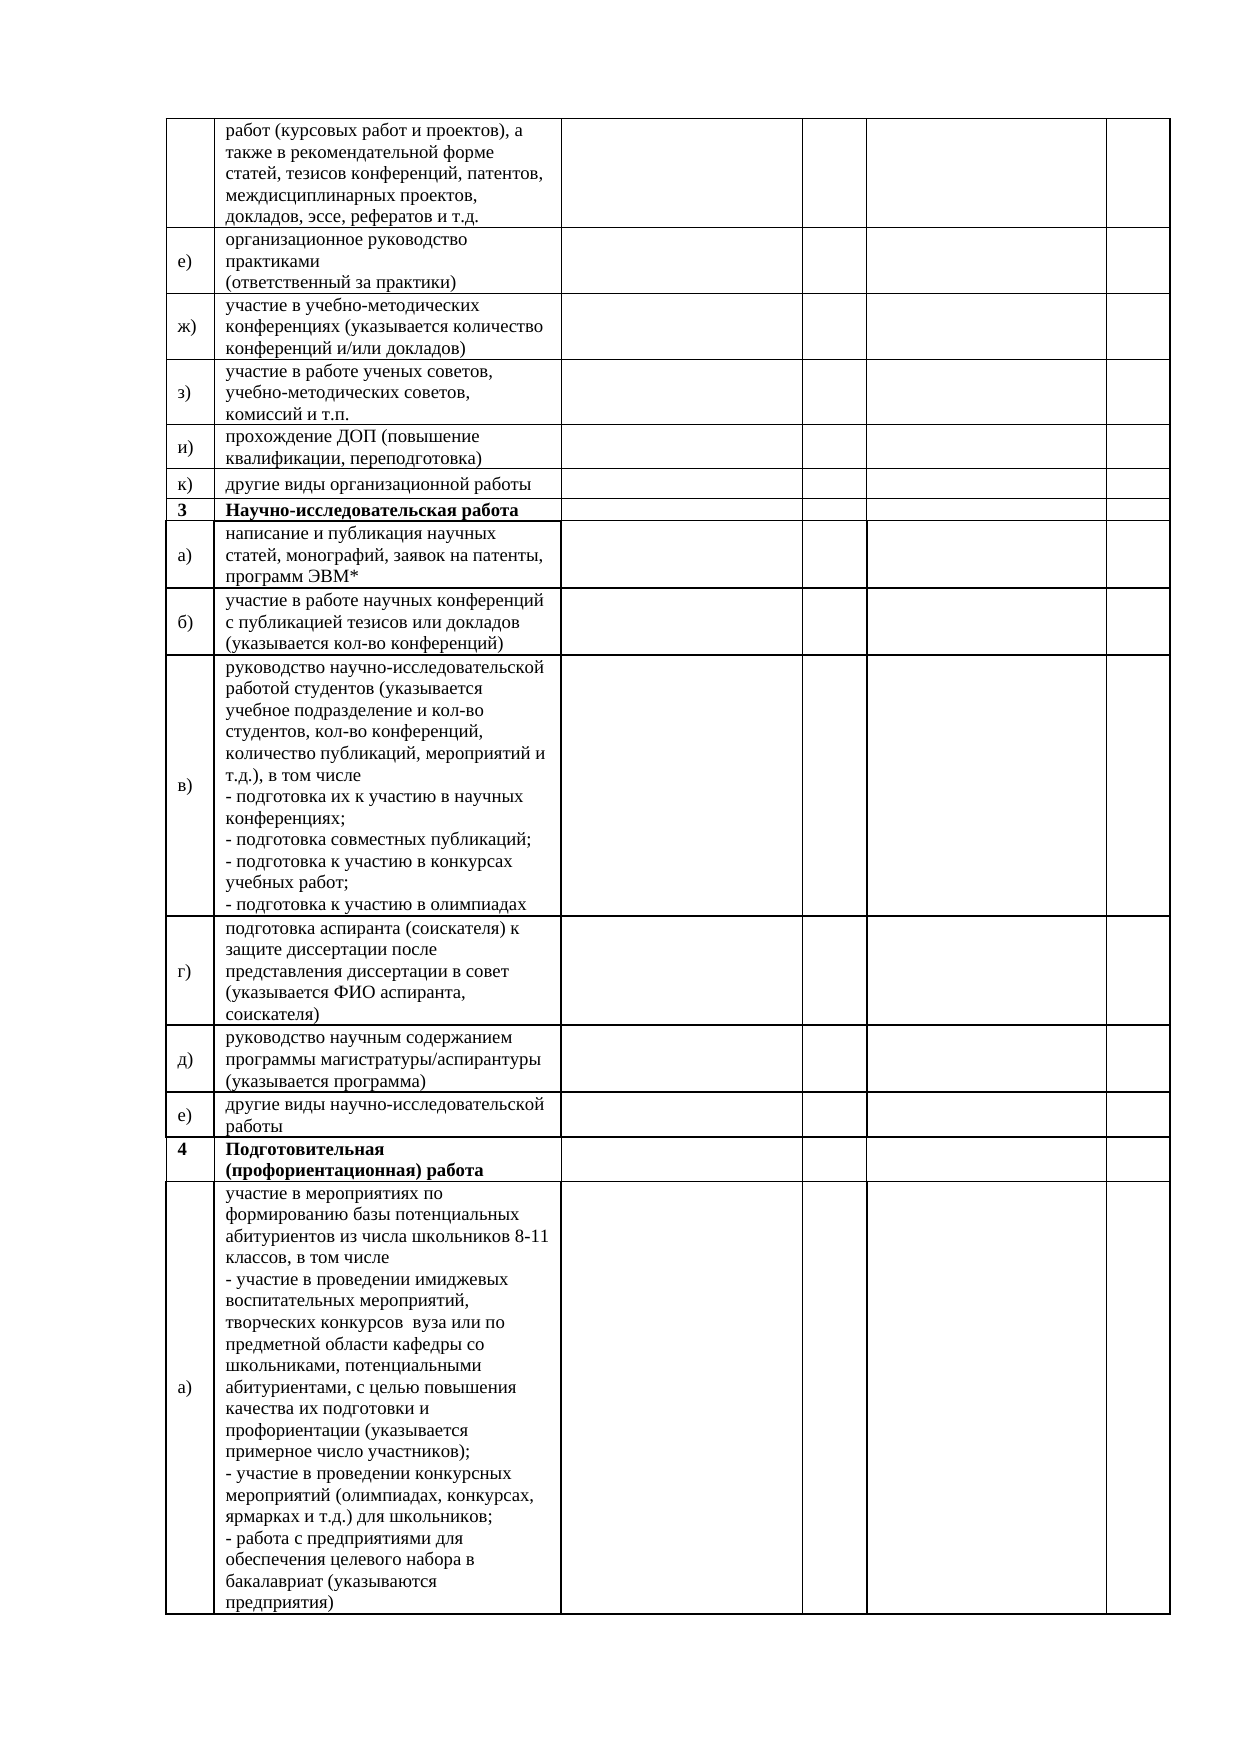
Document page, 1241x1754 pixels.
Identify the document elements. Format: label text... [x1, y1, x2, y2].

table_cell [562, 656, 802, 914]
table_cell [867, 425, 1106, 468]
table_cell [868, 656, 1106, 914]
table_cell [803, 521, 866, 587]
table_cell [803, 1138, 866, 1181]
table_cell д) [167, 1026, 213, 1091]
table_cell [1107, 228, 1169, 293]
table_cell [803, 119, 866, 227]
table_cell [1107, 294, 1169, 358]
table_cell [1107, 1093, 1169, 1136]
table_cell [215, 119, 561, 227]
table_cell другие виды научно-исследовательской работы [215, 1093, 560, 1136]
table_cell 3 [167, 499, 214, 520]
table_cell к) [167, 469, 214, 497]
table_cell [562, 1182, 802, 1613]
table_cell [803, 228, 866, 293]
table_cell [562, 294, 802, 358]
table_cell з) [167, 360, 214, 424]
table_cell [803, 589, 866, 654]
table_cell участие в мероприятиях по формированию базы потенциальных абитуриентов из числа школьников 8-11 классов, в том числе - участие в проведении имиджевых воспитательных мероприятий, творческих конкурсов вуза или по предметной области кафедры со школьниками, потенциальными абитуриентами, с целью повышения качества их подготовки и профориентации (указывается примерное число участников); - участие в проведении конкурсных мероприятий (олимпиадах, конкурсах, ярмарках и т.д.) для школьников; - работа с предприятиями для обеспечения целевого набора в бакалавриат (указываются предприятия) [215, 1182, 560, 1613]
table_cell [1107, 589, 1169, 654]
table_cell а) [167, 521, 213, 587]
table_cell [562, 469, 802, 497]
table_cell [867, 228, 1106, 293]
table_cell [562, 228, 802, 293]
table_cell [803, 656, 866, 914]
table_cell [1107, 917, 1169, 1024]
table_cell [1107, 499, 1169, 520]
table_cell в) [167, 656, 213, 914]
table_cell [867, 469, 1106, 497]
table_cell [803, 294, 866, 358]
table_cell [867, 119, 1106, 227]
table_cell [868, 1093, 1106, 1136]
table_cell [803, 360, 866, 424]
table_cell участие в работе научных конференций с публикацией тезисов или докладов (указывается кол-во конференций) [215, 589, 560, 654]
table_cell г) [167, 917, 213, 1024]
table_cell [868, 589, 1106, 654]
table_cell [1107, 521, 1169, 587]
table_cell прохождение ДОП (повышение квалификации, переподготовка) [215, 425, 561, 468]
table_cell Подготовительная (профориентационная) работа [215, 1138, 561, 1181]
table_cell руководство научно-исследовательской работой студентов (указывается учебное подразделение и кол-во студентов, кол-во конференций, количество публикаций, мероприятий и т.д.), в том числе - подготовка их к участию в научных конференциях; - подготовка совместных публикаций; - подготовка к участию в конкурсах учебных работ; - подготовка к участию в олимпиадах [215, 656, 560, 914]
table_cell другие виды организационной работы [215, 469, 561, 497]
table_cell [1107, 469, 1169, 497]
table_cell [562, 917, 802, 1024]
table_cell [562, 1138, 802, 1181]
table_cell подготовка аспиранта (соискателя) к защите диссертации после представления диссертации в совет (указывается ФИО аспиранта, соискателя) [215, 917, 560, 1024]
table_cell 4 [167, 1138, 214, 1181]
table_cell руководство научным содержанием программы магистратуры/аспирантуры (указывается программа) [215, 1026, 560, 1091]
table_cell организационное руководство практиками (ответственный за практики) [215, 228, 561, 293]
table_cell [803, 469, 866, 497]
table_cell [1107, 425, 1169, 468]
table_cell [562, 521, 802, 587]
table_cell [1107, 656, 1169, 914]
table_cell [803, 1093, 866, 1136]
table_cell [562, 499, 802, 520]
table_cell участие в учебно-методических конференциях (указывается количество конференций и/или докладов) [215, 294, 561, 358]
table_cell б) [167, 589, 213, 654]
table_cell участие в работе ученых советов, учебно-методических советов, комиссий и т.п. [215, 360, 561, 424]
table_cell Научно-исследовательская работа [215, 499, 561, 520]
table_cell [562, 1093, 802, 1136]
table_cell [562, 119, 802, 227]
table_cell [868, 521, 1106, 587]
table_cell [562, 360, 802, 424]
table_cell [867, 499, 1106, 520]
table_cell е) [167, 228, 214, 293]
table_cell [1107, 1138, 1169, 1181]
table_cell е) [167, 1093, 213, 1136]
table_cell [1107, 360, 1169, 424]
table_cell [1107, 1182, 1169, 1613]
table_cell [867, 294, 1106, 358]
table_cell [803, 917, 866, 1024]
table_cell ж) [167, 294, 214, 358]
table_cell [562, 425, 802, 468]
table_cell [803, 425, 866, 468]
table_cell а) [167, 1182, 213, 1613]
table_cell [868, 1182, 1106, 1613]
table_cell [803, 499, 866, 520]
table_cell [803, 1182, 866, 1613]
table_cell д) [167, 119, 214, 227]
table_cell [868, 917, 1106, 1024]
table_cell [1107, 1026, 1169, 1091]
table_cell [867, 360, 1106, 424]
table_cell и) [167, 425, 214, 468]
table_cell написание и публикация научных статей, монографий, заявок на патенты, программ ЭВМ* [215, 522, 560, 587]
table_cell [867, 1138, 1106, 1181]
table_cell [868, 1026, 1106, 1091]
table_cell [1107, 119, 1169, 227]
table_cell [803, 1026, 866, 1091]
table_cell [562, 1026, 802, 1091]
table_cell [562, 589, 802, 654]
